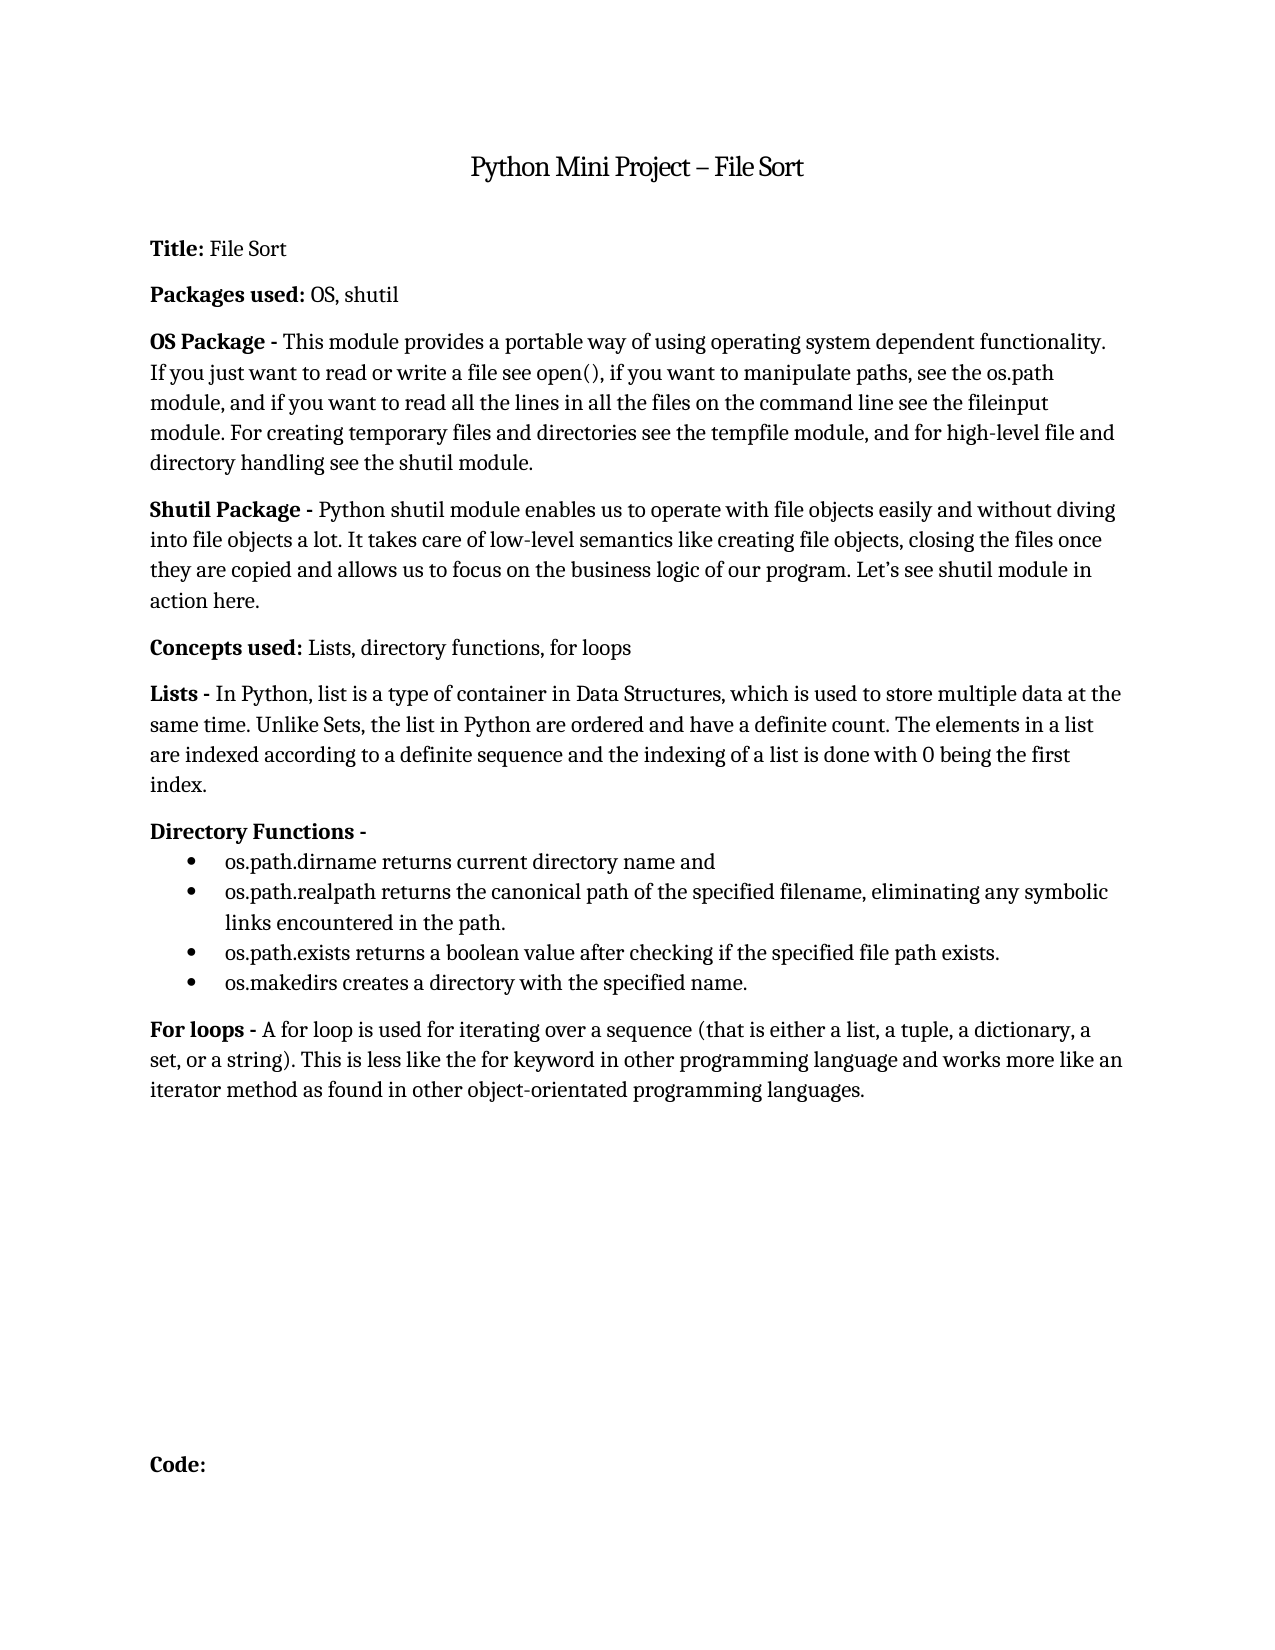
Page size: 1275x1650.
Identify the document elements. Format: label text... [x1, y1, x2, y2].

text OS Package - This module provides a portable way of using operating system dependent functionality. If you just want to read or write a file see open(), if you want to manipulate paths, see the os.path module, and if you want to read all the lines in all the files on the command line see the fileinput module. For creating temporary files and directories see the tempfile module, and for high-level file and directory handling see the shutil module. [150, 329, 1125, 476]
list os.path.exists returns a boolean value after checking if the specified file path exists. [187, 939, 1125, 966]
text Title: File Sort [150, 235, 1125, 262]
text Packages used: OS, shutil [150, 282, 1125, 309]
text Shutil Package - Python shutil module enables us to operate with file objects easily and without diving into file objects a lot. It takes care of low-level semantics like creating file objects, closing the files once they are copied and allows us to focus on the business logic of our program. Let’s see shutil module in action here. [150, 497, 1125, 614]
text For loops - A for loop is used for iterating over a sequence (that is either a list, a tuple, a dictionary, a set, or a string). This is less like the for keyword in other programming language and works more like an iterator method as found in other object-orientated programming languages. [150, 1017, 1125, 1103]
text Lists - In Python, list is a type of container in Data Structures, which is used to store multiple data at the same time. Unlike Sets, the list in Python are ordered and have a definite count. The elements in a list are indexed according to a definite sequence and the indexing of a list is done with 0 being the first index. [150, 681, 1125, 798]
text Concepts used: Lists, directory functions, for loops [150, 634, 1125, 661]
title Python Mini Project – File Sort [150, 150, 1125, 183]
list os.path.realpath returns the canonical path of the specified filename, eliminating any symbolic links encountered in the path. [187, 879, 1125, 936]
list os.path.dirname returns current directory name and [187, 849, 1125, 875]
list os.makedirs creates a directory with the specified name. [187, 970, 1125, 996]
text Directory Functions - [150, 819, 1125, 845]
text Code: [150, 1452, 1125, 1478]
